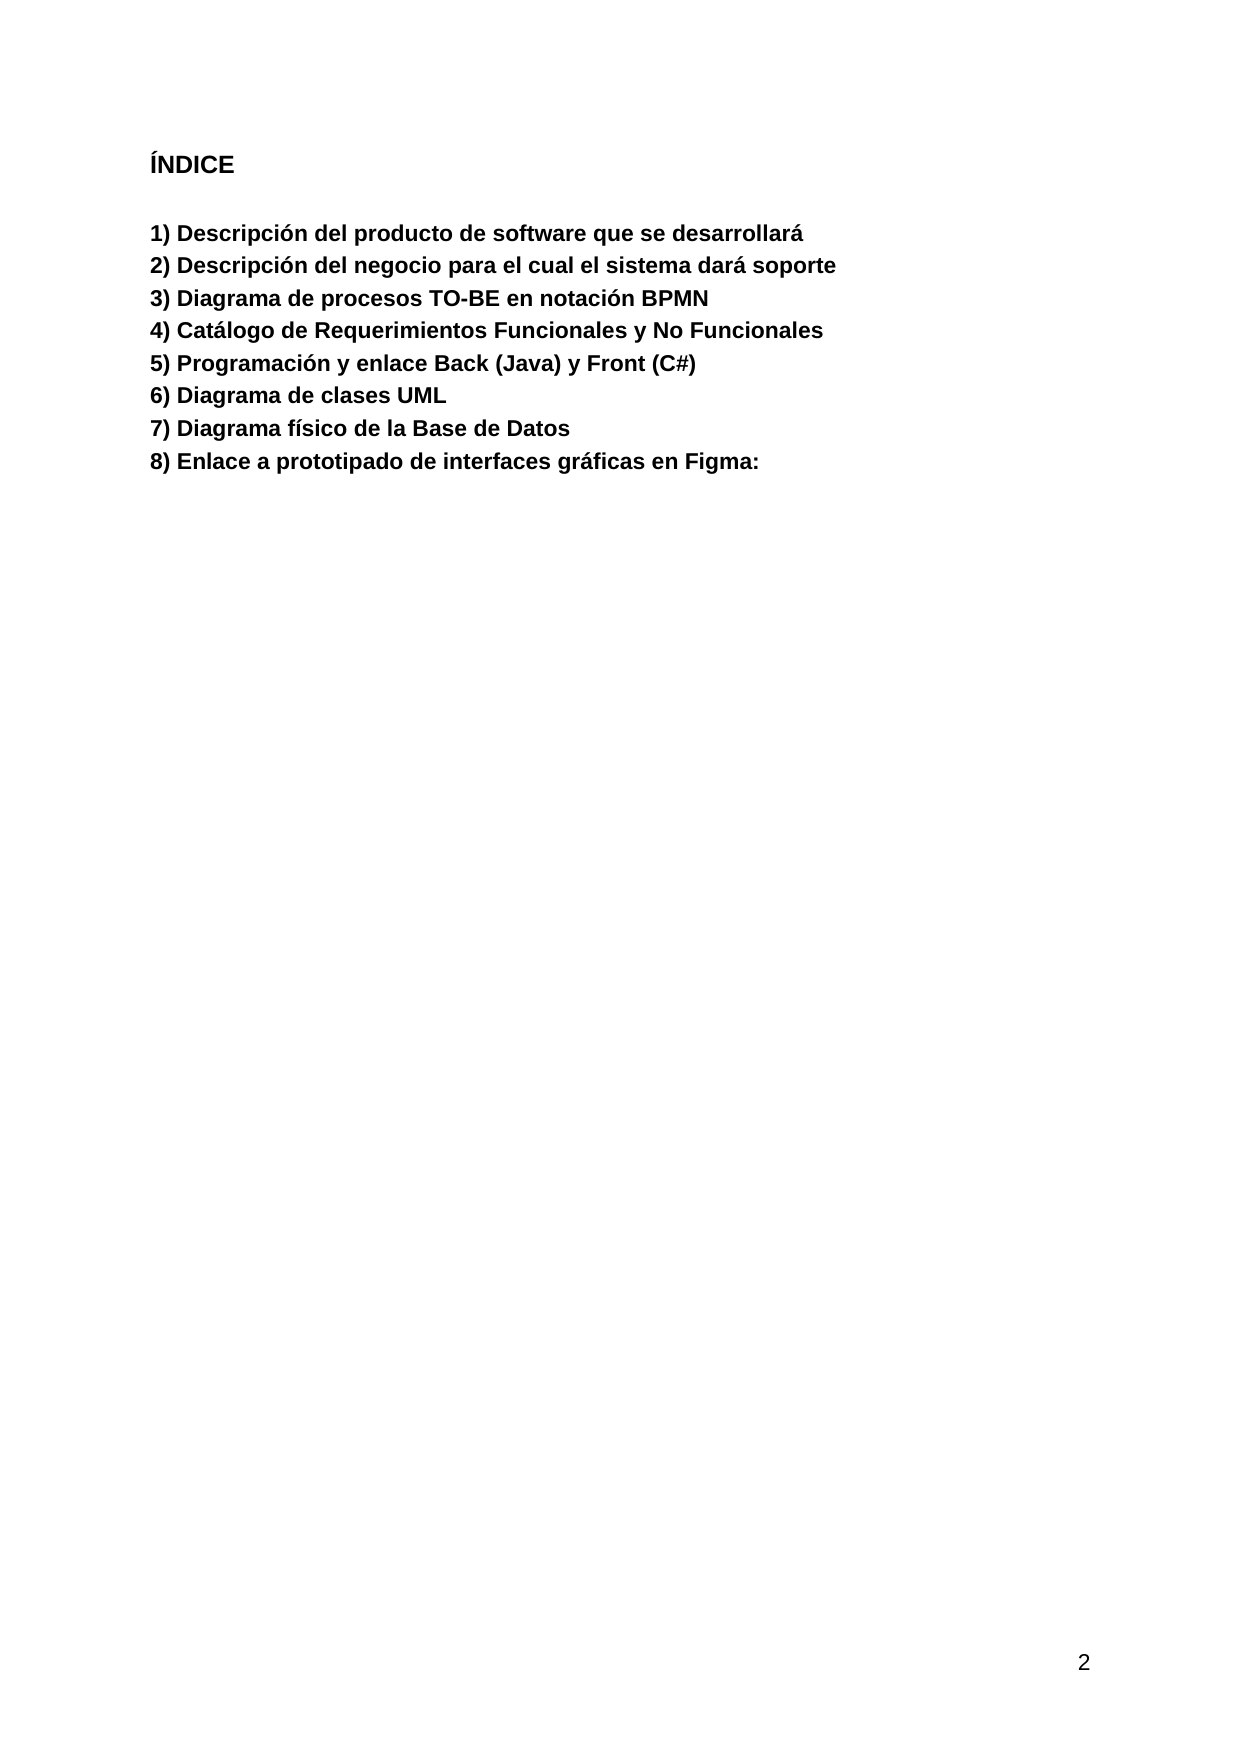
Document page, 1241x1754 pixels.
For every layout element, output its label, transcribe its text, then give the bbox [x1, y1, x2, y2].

text ÍNDICE [150, 150, 1090, 179]
